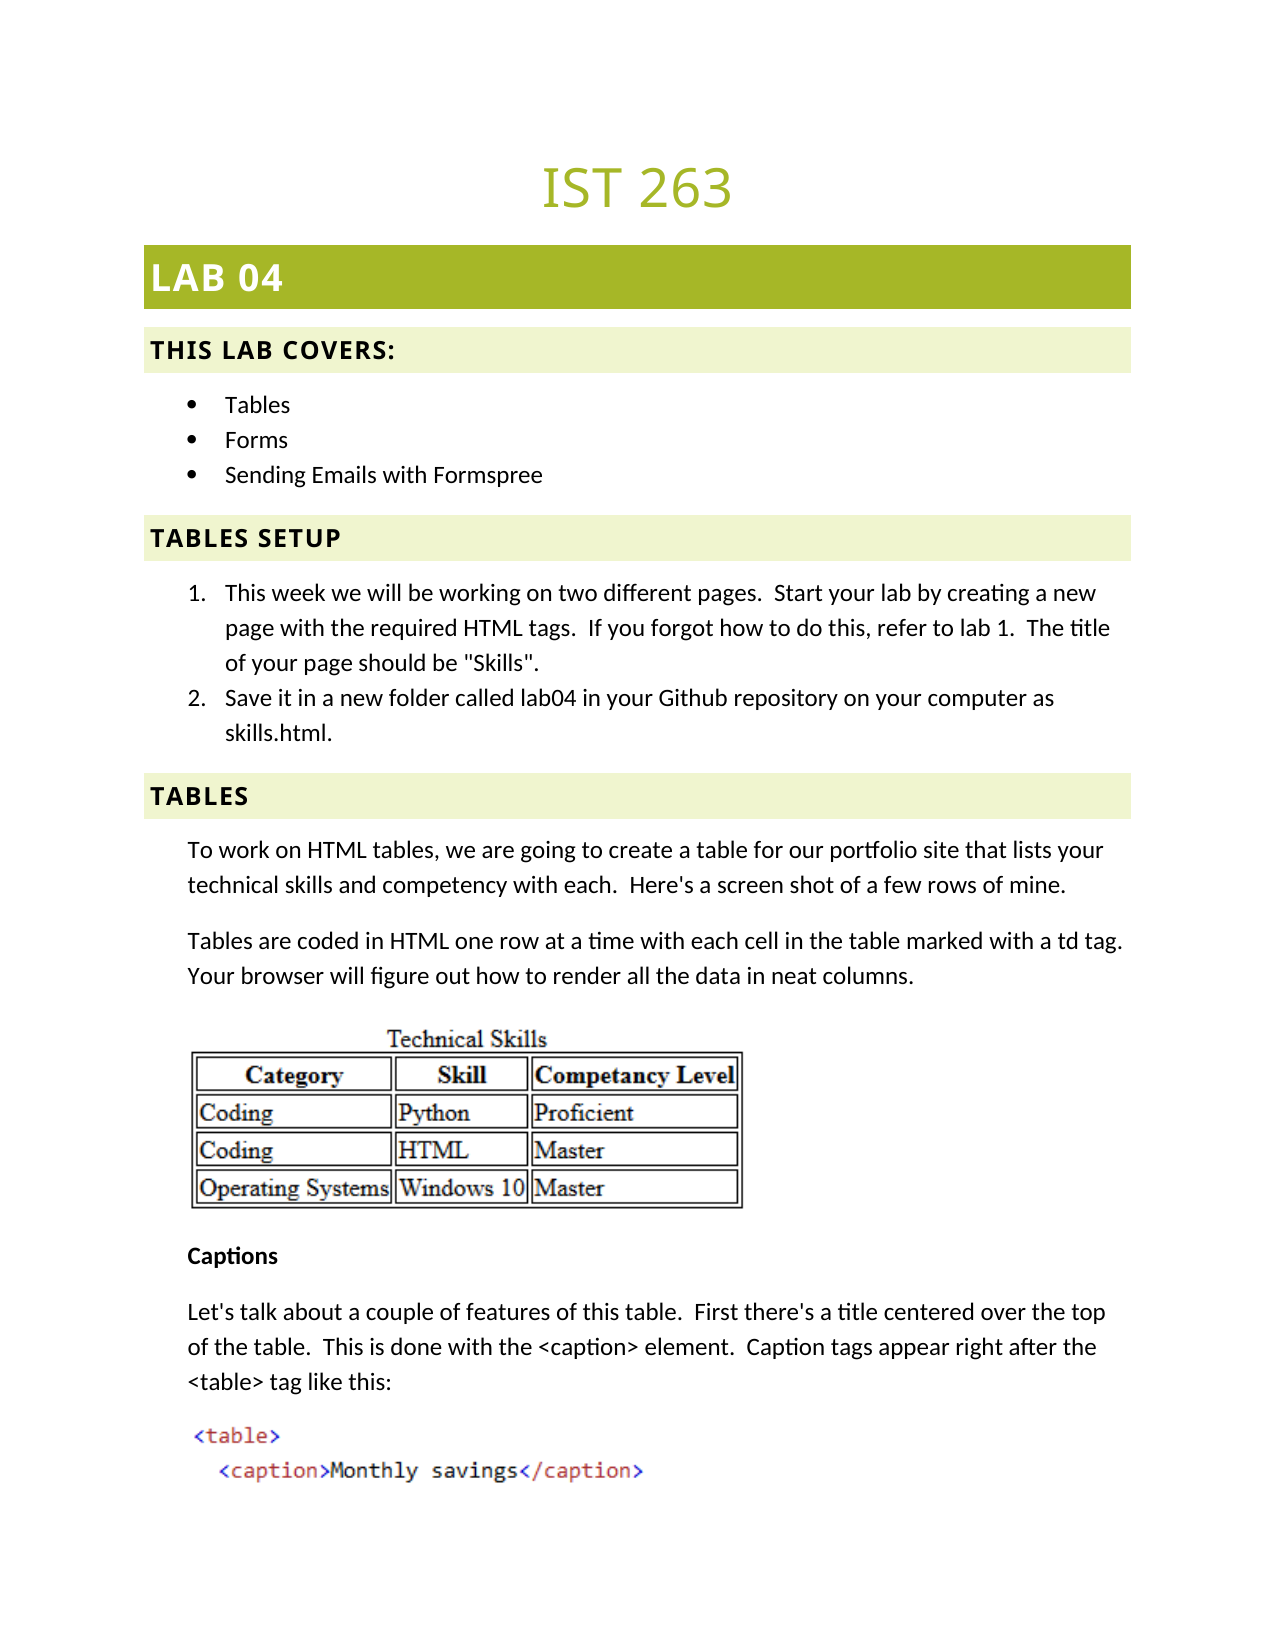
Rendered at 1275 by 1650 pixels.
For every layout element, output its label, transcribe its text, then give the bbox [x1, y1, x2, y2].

list Forms [187, 424, 1125, 454]
text Captions [187, 1240, 1125, 1271]
text To work on HTML tables, we are going to create a table for our portfolio site that lists your technical skills and competency with each. Here's a screen shot of a few rows of mine. [187, 835, 1125, 900]
picture [187, 1016, 750, 1215]
list This week we will be working on two different pages. Start your lab by creating a new page with the required HTML tags. If you forgot how to do this, refer to lab 1. The title of your page should be "Skills". [187, 577, 1125, 677]
title IST 263 [150, 150, 1125, 224]
subtitle tables [150, 779, 1125, 813]
subtitle tables Setup [150, 521, 1125, 555]
list Save it in a new folder called lab04 in your Github repository on your computer as skills.html. [187, 682, 1125, 747]
text Let's talk about a couple of features of this table. First there's a title centered over the top of the table. This is done with the <caption> element. Caption tags appear right after the <table> tag like this: [187, 1296, 1125, 1396]
picture [187, 1421, 655, 1497]
list Tables [187, 389, 1125, 419]
text Tables are coded in HTML one row at a time with each cell in the table marked with a td tag. Your browser will figure out how to render all the data in neat columns. [187, 926, 1125, 991]
subtitle Lab 04 [150, 251, 1125, 302]
list Sending Emails with Formspree [187, 459, 1125, 489]
subtitle This lab covers: [150, 333, 1125, 367]
